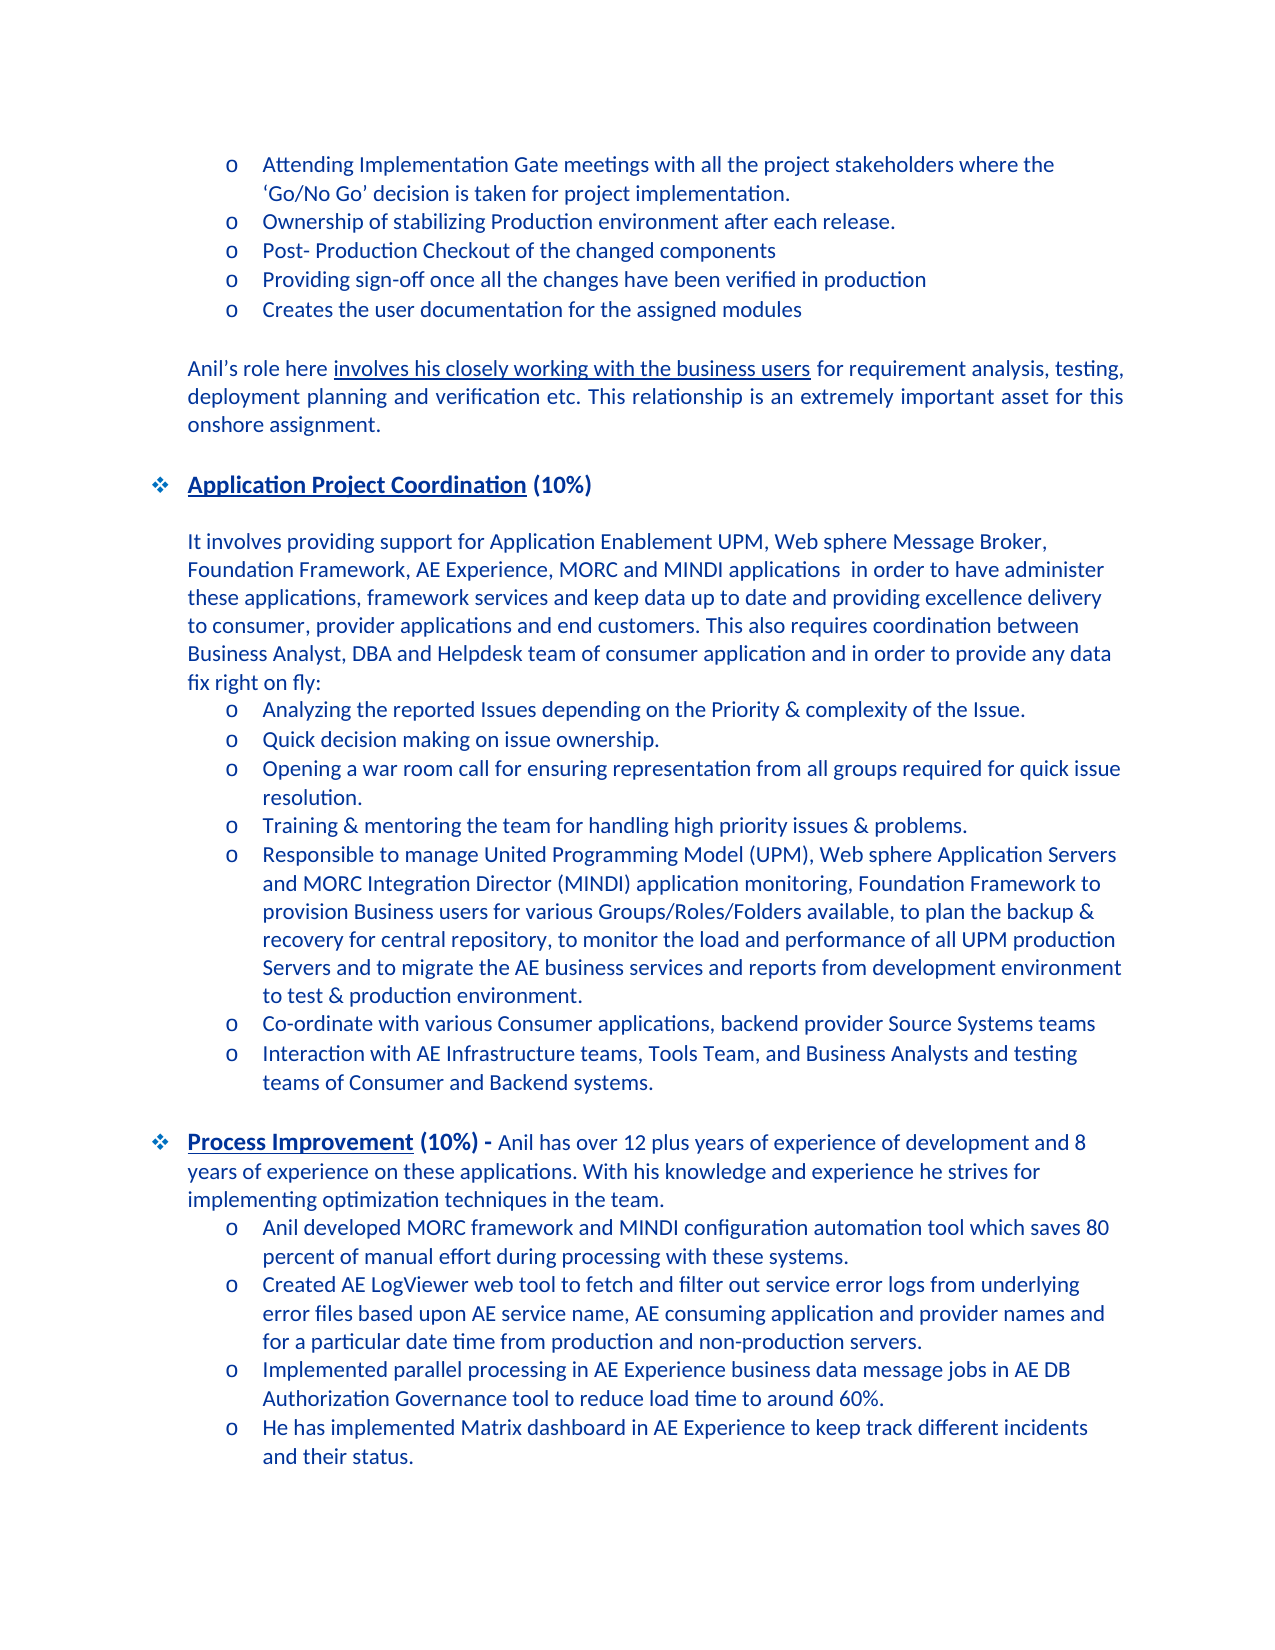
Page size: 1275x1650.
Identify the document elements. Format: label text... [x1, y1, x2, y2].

list Anil developed MORC framework and MINDI configuration automation tool which saves 80 percent of manual effort during processing with these systems. [225, 1213, 1125, 1270]
list Application Project Coordination (10%) [150, 469, 1125, 499]
list Ownership of stabilizing Production environment after each release. [225, 207, 1125, 236]
list Post- Production Checkout of the changed components [225, 236, 1125, 266]
list Responsible to manage United Programming Model (UPM), Web sphere Application Servers and MORC Integration Director (MINDI) application monitoring, Foundation Framework to provision Business users for various Groups/Roles/Folders available, to plan the backup & recovery for central repository, to monitor the load and performance of all UPM production Servers and to migrate the AE business services and reports from development environment to test & production environment. [225, 840, 1125, 1009]
list Providing sign-off once all the changes have been verified in production [225, 266, 1125, 295]
list Training & mentoring the team for handling high priority issues & problems. [225, 811, 1125, 840]
list Quick decision making on issue ownership. [225, 725, 1125, 754]
list Created AE LogViewer web tool to fetch and filter out service error logs from underlying error files based upon AE service name, AE consuming application and provider names and for a particular date time from production and non-production servers. [225, 1270, 1125, 1355]
list Attending Implementation Gate meetings with all the project stakeholders where the ‘Go/No Go’ decision is taken for project implementation. [225, 150, 1125, 207]
list Creates the user documentation for the assigned modules [225, 295, 1125, 324]
list It involves providing support for Application Enablement UPM, Web sphere Message Broker, Foundation Framework, AE Experience, MORC and MINDI applications in order to have administer these applications, framework services and keep data up to date and providing excellence delivery to consumer, provider applications and end customers. This also requires coordination between Business Analyst, DBA and Helpdesk team of consumer application and in order to provide any data fix right on fly: [187, 527, 1125, 696]
list Analyzing the reported Issues depending on the Priority & complexity of the Issue. [225, 696, 1125, 725]
list Anil’s role here involves his closely working with the business users for requirement analysis, testing, deployment planning and verification etc. This relationship is an extremely important asset for this onshore assignment. [187, 354, 1125, 438]
list Interaction with AE Infrastructure teams, Tools Team, and Business Analysts and testing teams of Consumer and Backend systems. [225, 1039, 1125, 1096]
list Process Improvement (10%) - Anil has over 12 plus years of experience of development and 8 years of experience on these applications. With his knowledge and experience he strives for implementing optimization techniques in the team. [150, 1126, 1125, 1213]
list Co-ordinate with various Consumer applications, backend provider Source Systems teams [225, 1009, 1125, 1039]
list Implemented parallel processing in AE Experience business data message jobs in AE DB Authorization Governance tool to reduce load time to around 60%. [225, 1355, 1125, 1413]
list Opening a war room call for ensuring representation from all groups required for quick issue resolution. [225, 754, 1125, 811]
list He has implemented Matrix dashboard in AE Experience to keep track different incidents and their status. [225, 1413, 1125, 1470]
